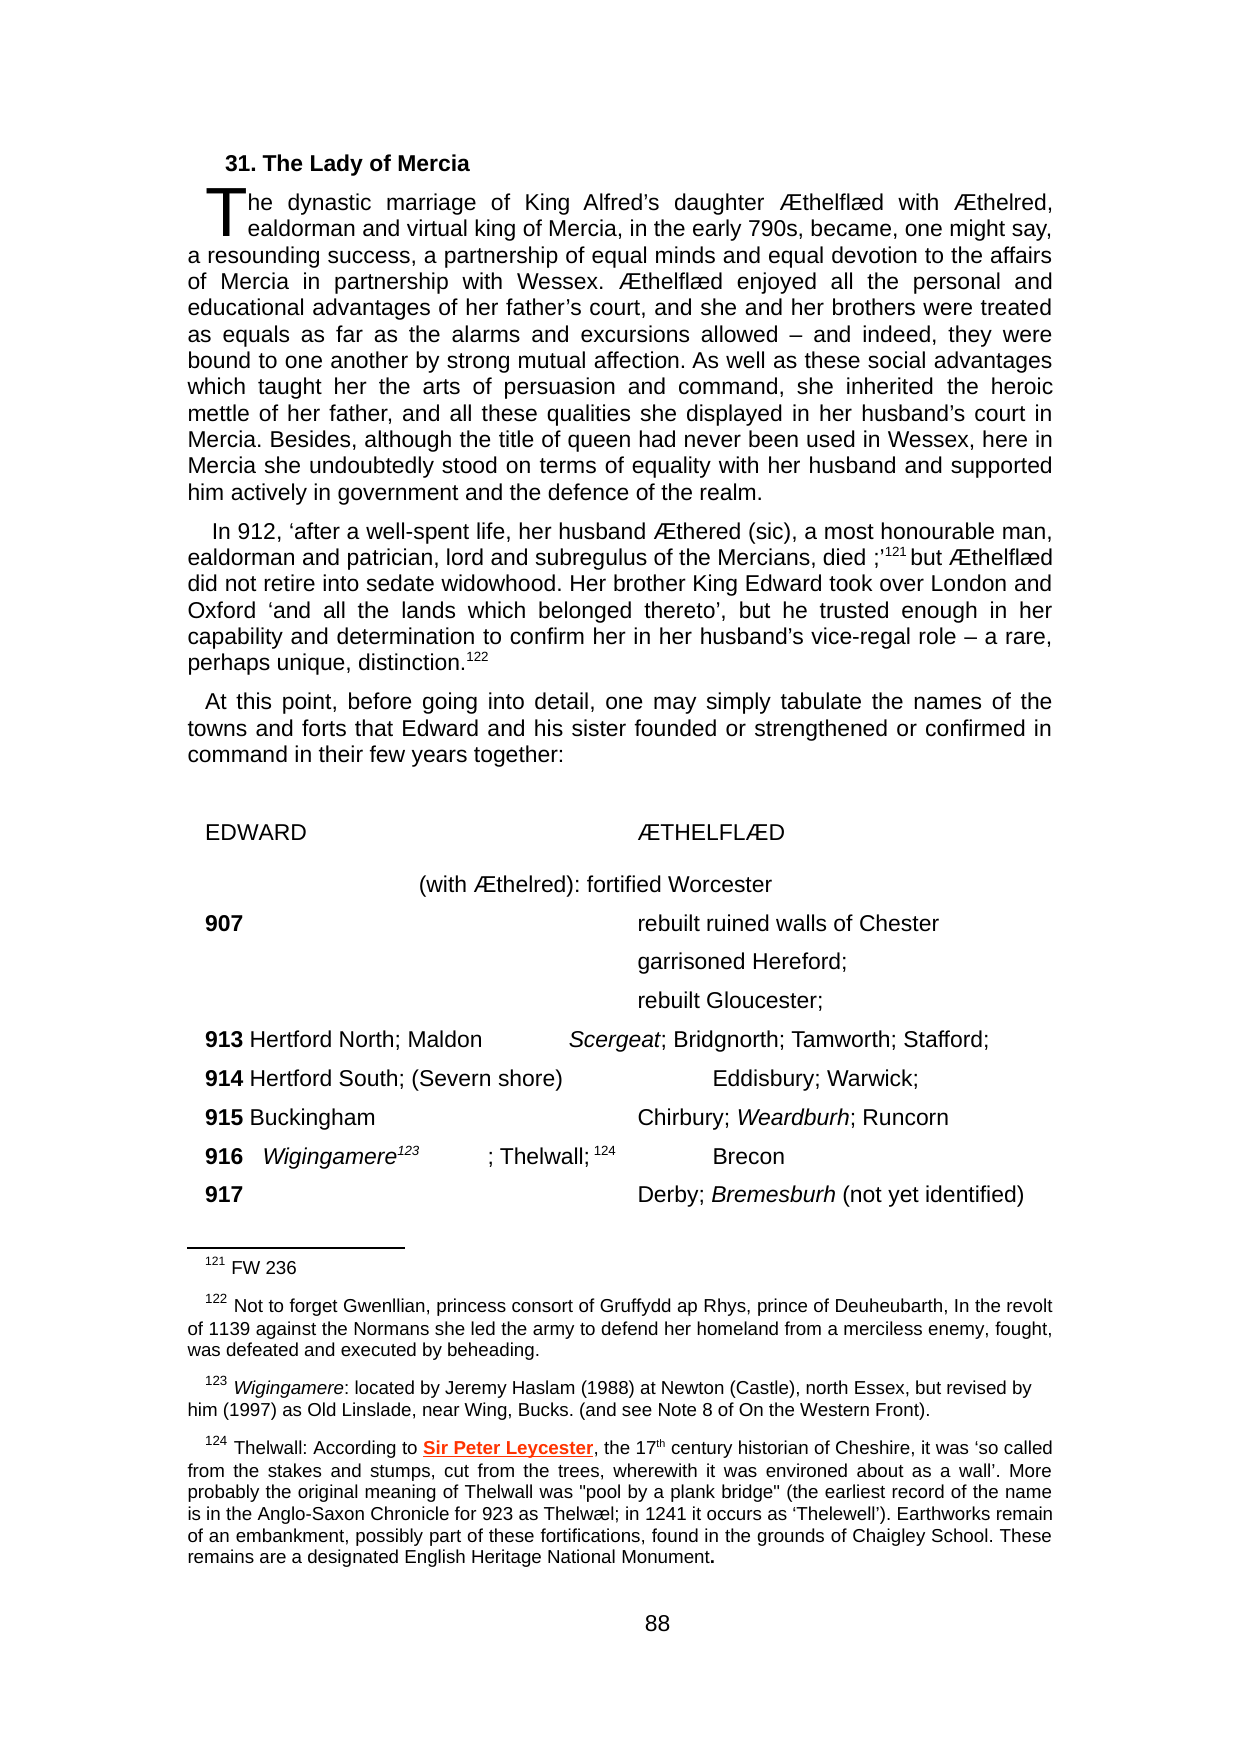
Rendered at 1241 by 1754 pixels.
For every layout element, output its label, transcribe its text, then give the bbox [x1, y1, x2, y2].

text garrisoned Hereford; [187, 948, 1053, 975]
text EDWARD ÆTHELFLÆD [187, 819, 1053, 845]
text 914 Hertford South; (Severn shore) Eddisbury; Warwick; [187, 1065, 1053, 1091]
text In 912, ‘after a well-spent life, her husband Æthered (sic), a most honourable man, ealdorman and patrician, lord and subregulus of the Mercians, died ;’ but Æthelflæd did not retire into sedate widowhood. Her brother King Edward took over London and Oxford ‘and all the lands which belonged thereto’, but he trusted enough in her capability and determination to confirm her in her husband’s vice-regal role – a rare, perhaps unique, distinction. [187, 518, 1053, 676]
text 915 Buckingham Chirbury; Weardburh; Runcorn [187, 1104, 1053, 1130]
text (with Æthelred): fortified Worcester [187, 871, 1053, 897]
text At this point, before going into detail, one may simply tabulate the names of the towns and forts that Edward and his sister founded or strengthened or confirmed in command in their few years together: [187, 688, 1053, 767]
text rebuilt Gloucester; [187, 987, 1053, 1013]
text 917 Derby; Bremesburh (not yet identified) [187, 1181, 1053, 1208]
text 916 Wigingamere ; Thelwall; Brecon [187, 1143, 1053, 1169]
text 913 Hertford North; Maldon Scergeat; Bridgnorth; Tamworth; Stafford; [187, 1026, 1053, 1052]
text 907 rebuilt ruined walls of Chester [187, 909, 1053, 936]
text he dynastic marriage of King Alfred’s daughter Æthelflæd with Æthelred, ealdorman and virtual king of Mercia, in the early 790s, became, one might say, a resounding success, a partnership of equal minds and equal devotion to the affairs of Mercia in partnership with Wessex. Æthelflæd enjoyed all the personal and educational advantages of her father’s court, and she and her brothers were treated as equals as far as the alarms and excursions allowed – and indeed, they were bound to one another by strong mutual affection. As well as these social advantages which taught her the arts of persuasion and command, she inherited the heroic mettle of her father, and all these qualities she displayed in her husband’s court in Mercia. Besides, although the title of queen had never been used in Wessex, here in Mercia she undoubtedly stood on terms of equality with her husband and supported him actively in government and the defence of the realm. [187, 189, 1053, 505]
subtitle The Lady of Mercia [225, 150, 1053, 176]
